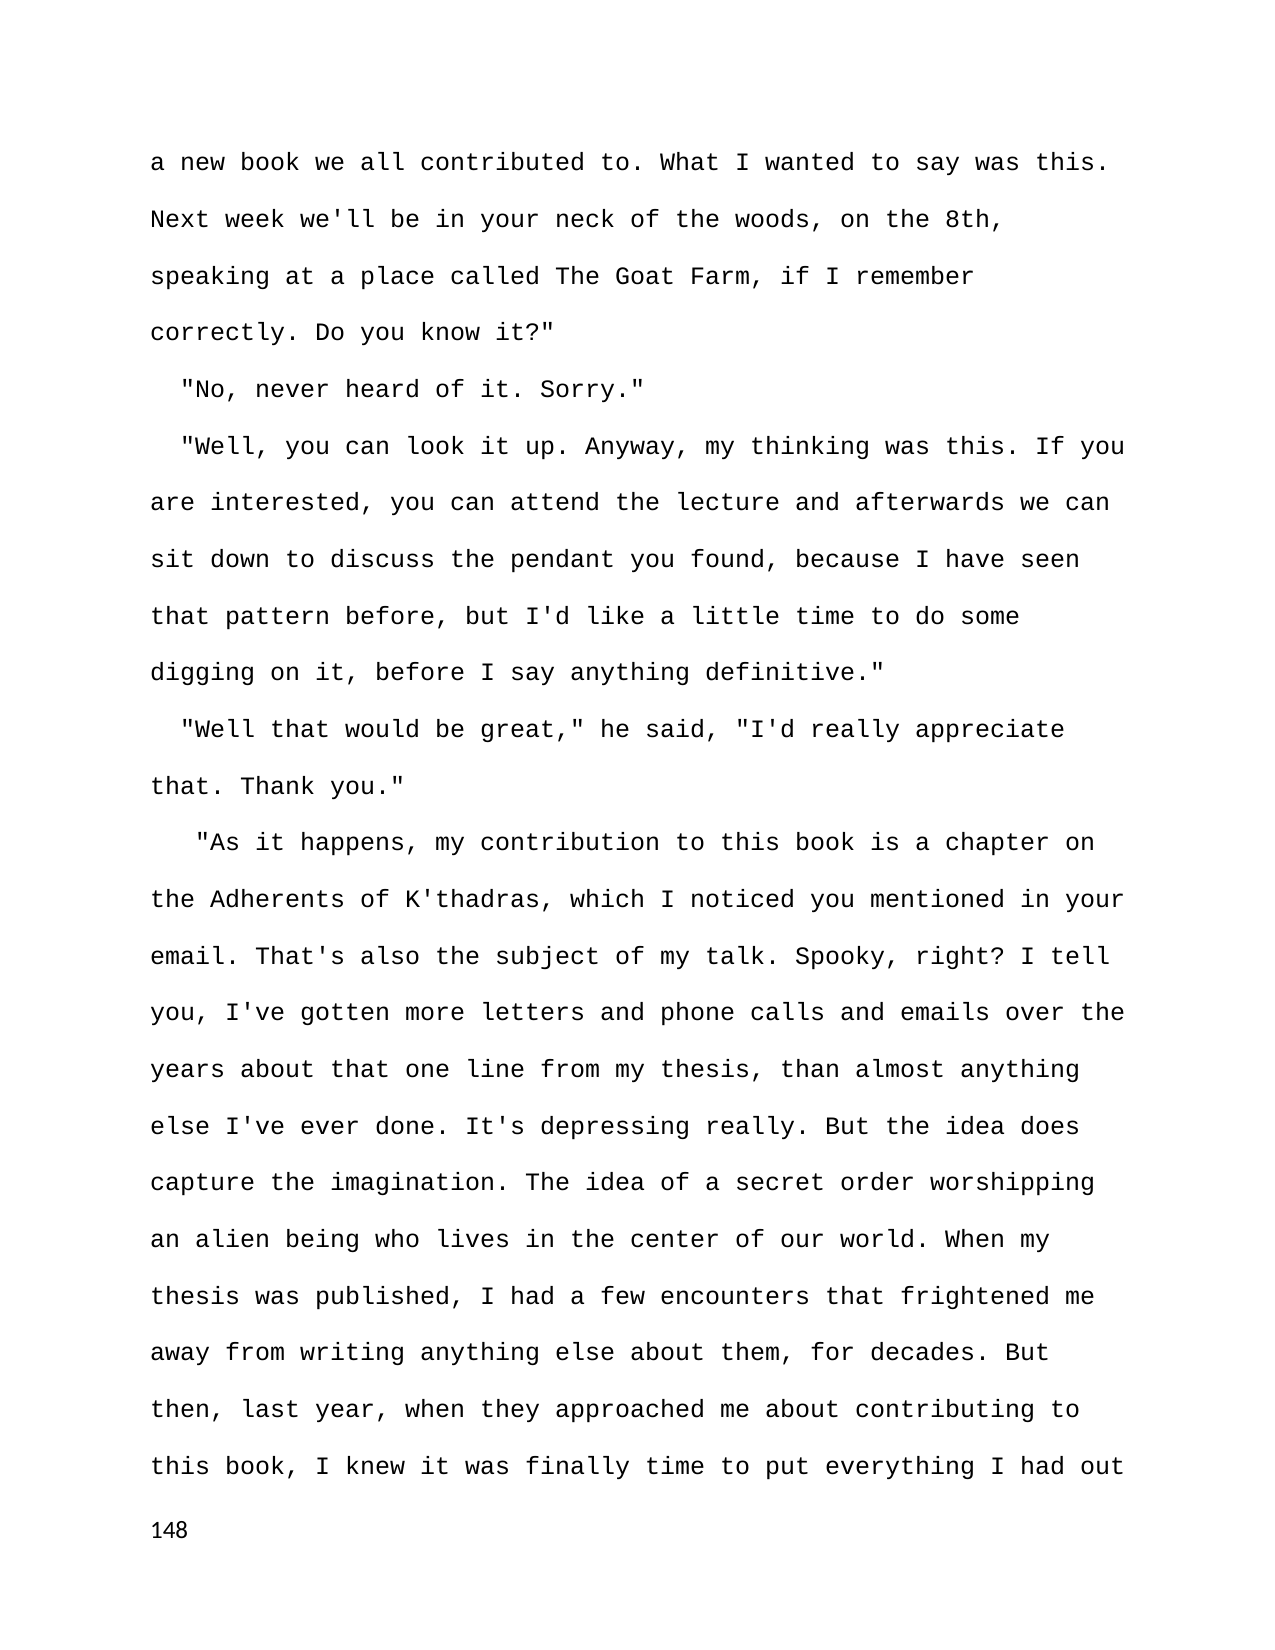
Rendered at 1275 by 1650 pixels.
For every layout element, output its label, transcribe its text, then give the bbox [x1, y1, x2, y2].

text "No, never heard of it. Sorry." [150, 377, 1125, 405]
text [150, 150, 1125, 348]
text "Well that would be great," he said, "I'd really appreciate that. Thank you." [150, 717, 1125, 802]
text "Well, you can look it up. Anyway, my thinking was this. If you are interested, you can attend the lecture and afterwards we can sit down to discuss the pendant you found, because I have seen that pattern before, but I'd like a little time to do some digging on it, before I say anything definitive." [150, 433, 1125, 688]
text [150, 830, 1125, 1482]
